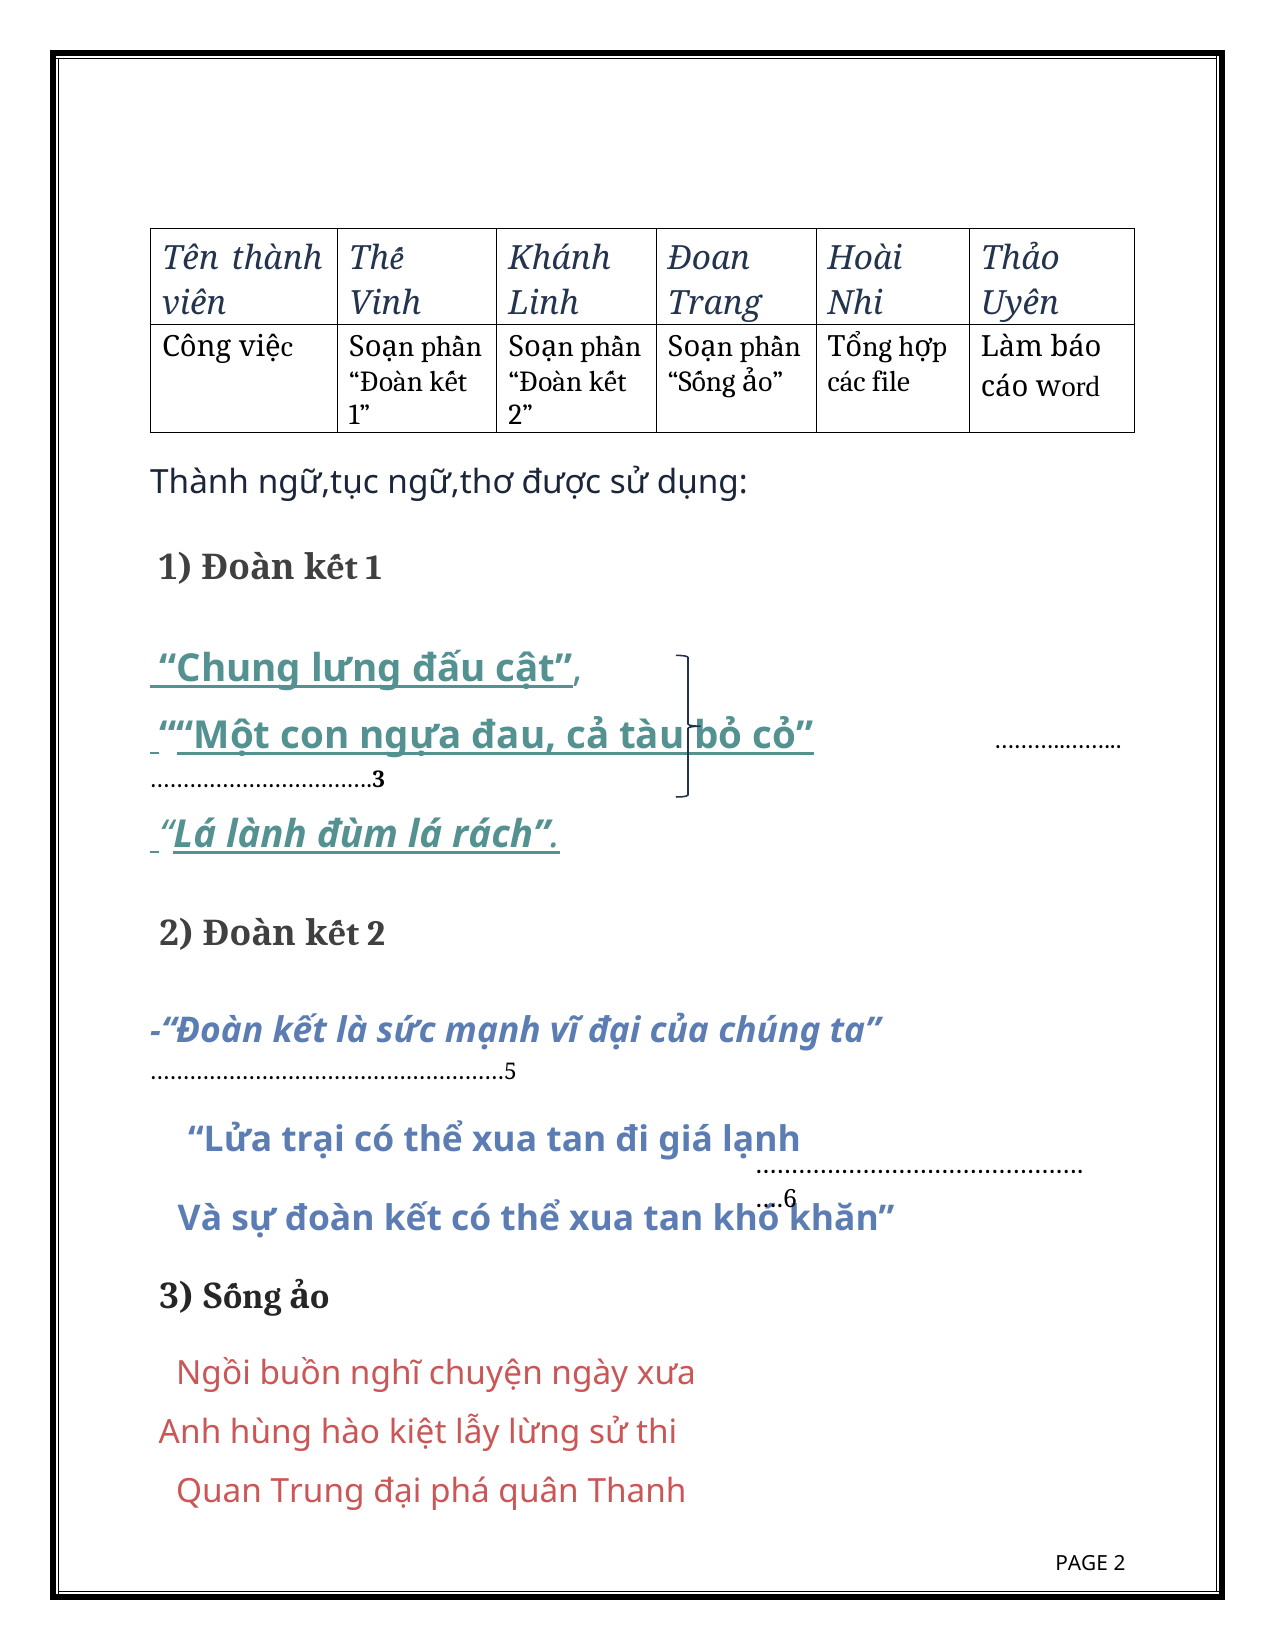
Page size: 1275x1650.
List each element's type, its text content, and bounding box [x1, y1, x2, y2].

table_cell Tổng hợp các file [817, 325, 969, 432]
table_cell Soạn phần “Sống ảo” [657, 325, 816, 432]
table_cell Soạn phần “Đoàn kết 2” [497, 325, 656, 432]
table_header Khánh Linh [497, 229, 656, 324]
table_header Thế Vinh [338, 229, 496, 324]
table_header Hoài Nhi [817, 229, 969, 324]
table_header Đoan Trang [657, 229, 816, 324]
table_cell Công việc [151, 325, 337, 432]
table_cell Làm báo cáo word [970, 325, 1134, 432]
table_header Tên thành viên [151, 229, 337, 324]
table_cell Soạn phần “Đoàn kết 1” [338, 325, 496, 432]
table_header Thảo Uyên [970, 229, 1134, 324]
